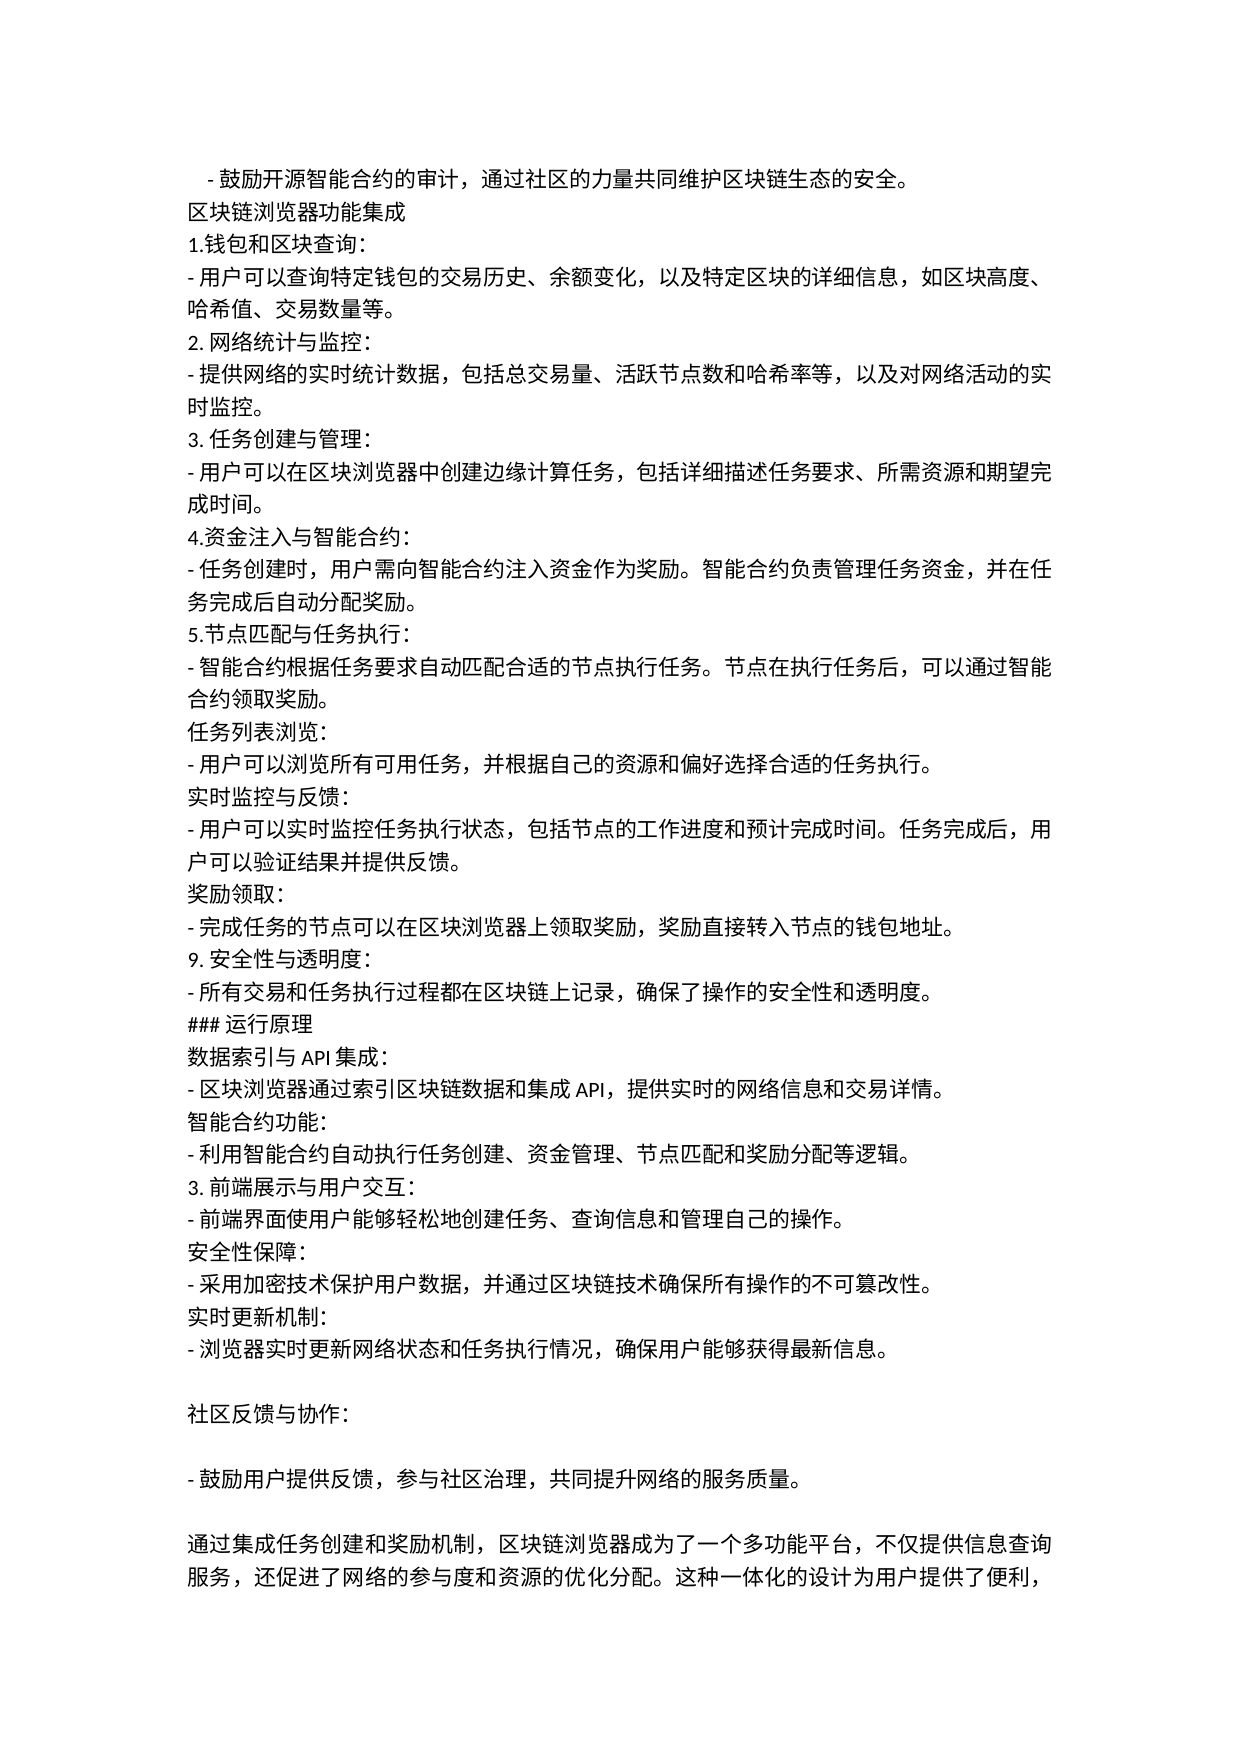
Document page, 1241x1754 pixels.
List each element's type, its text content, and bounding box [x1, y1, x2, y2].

text - 用户可以实时监控任务执行状态，包括节点的工作进度和预计完成时间。任务完成后，用户可以验证结果并提供反馈。 [187, 812, 1053, 877]
text 区块链浏览器功能集成 [187, 194, 1053, 227]
text - 任务创建时，用户需向智能合约注入资金作为奖励。智能合约负责管理任务资金，并在任务完成后自动分配奖励。 [187, 552, 1053, 617]
text 2. 网络统计与监控： [187, 324, 1053, 357]
text - 利用智能合约自动执行任务创建、资金管理、节点匹配和奖励分配等逻辑。 [187, 1137, 1053, 1169]
text 实时更新机制： [187, 1299, 1053, 1332]
text 4.资金注入与智能合约： [187, 519, 1053, 552]
text 智能合约功能： [187, 1104, 1053, 1137]
text - 用户可以浏览所有可用任务，并根据自己的资源和偏好选择合适的任务执行。 [187, 747, 1053, 779]
text 安全性保障： [187, 1234, 1053, 1267]
text 1.钱包和区块查询： [187, 227, 1053, 259]
text ### 运行原理 [187, 1007, 1053, 1039]
text - 用户可以在区块浏览器中创建边缘计算任务，包括详细描述任务要求、所需资源和期望完成时间。 [187, 454, 1053, 519]
text - 鼓励开源智能合约的审计，通过社区的力量共同维护区块链生态的安全。 [187, 162, 1053, 194]
text - 用户可以查询特定钱包的交易历史、余额变化，以及特定区块的详细信息，如区块高度、哈希值、交易数量等。 [187, 259, 1053, 324]
text 社区反馈与协作： [187, 1397, 1053, 1429]
text - 所有交易和任务执行过程都在区块链上记录，确保了操作的安全性和透明度。 [187, 974, 1053, 1007]
text - 提供网络的实时统计数据，包括总交易量、活跃节点数和哈希率等，以及对网络活动的实时监控。 [187, 357, 1053, 422]
text 9. 安全性与透明度： [187, 942, 1053, 974]
text - 前端界面使用户能够轻松地创建任务、查询信息和管理自己的操作。 [187, 1202, 1053, 1234]
text - 采用加密技术保护用户数据，并通过区块链技术确保所有操作的不可篡改性。 [187, 1267, 1053, 1299]
text 任务列表浏览： [187, 714, 1053, 747]
text 5.节点匹配与任务执行： [187, 617, 1053, 649]
text 实时监控与反馈： [187, 779, 1053, 812]
text 数据索引与API集成： [187, 1039, 1053, 1072]
text - 完成任务的节点可以在区块浏览器上领取奖励，奖励直接转入节点的钱包地址。 [187, 909, 1053, 942]
text 3. 任务创建与管理： [187, 422, 1053, 454]
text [187, 1527, 1053, 1592]
text - 鼓励用户提供反馈，参与社区治理，共同提升网络的服务质量。 [187, 1462, 1053, 1494]
text - 智能合约根据任务要求自动匹配合适的节点执行任务。节点在执行任务后，可以通过智能合约领取奖励。 [187, 649, 1053, 714]
text 奖励领取： [187, 877, 1053, 909]
text - 区块浏览器通过索引区块链数据和集成API，提供实时的网络信息和交易详情。 [187, 1072, 1053, 1104]
text 3. 前端展示与用户交互： [187, 1169, 1053, 1202]
text - 浏览器实时更新网络状态和任务执行情况，确保用户能够获得最新信息。 [187, 1332, 1053, 1364]
